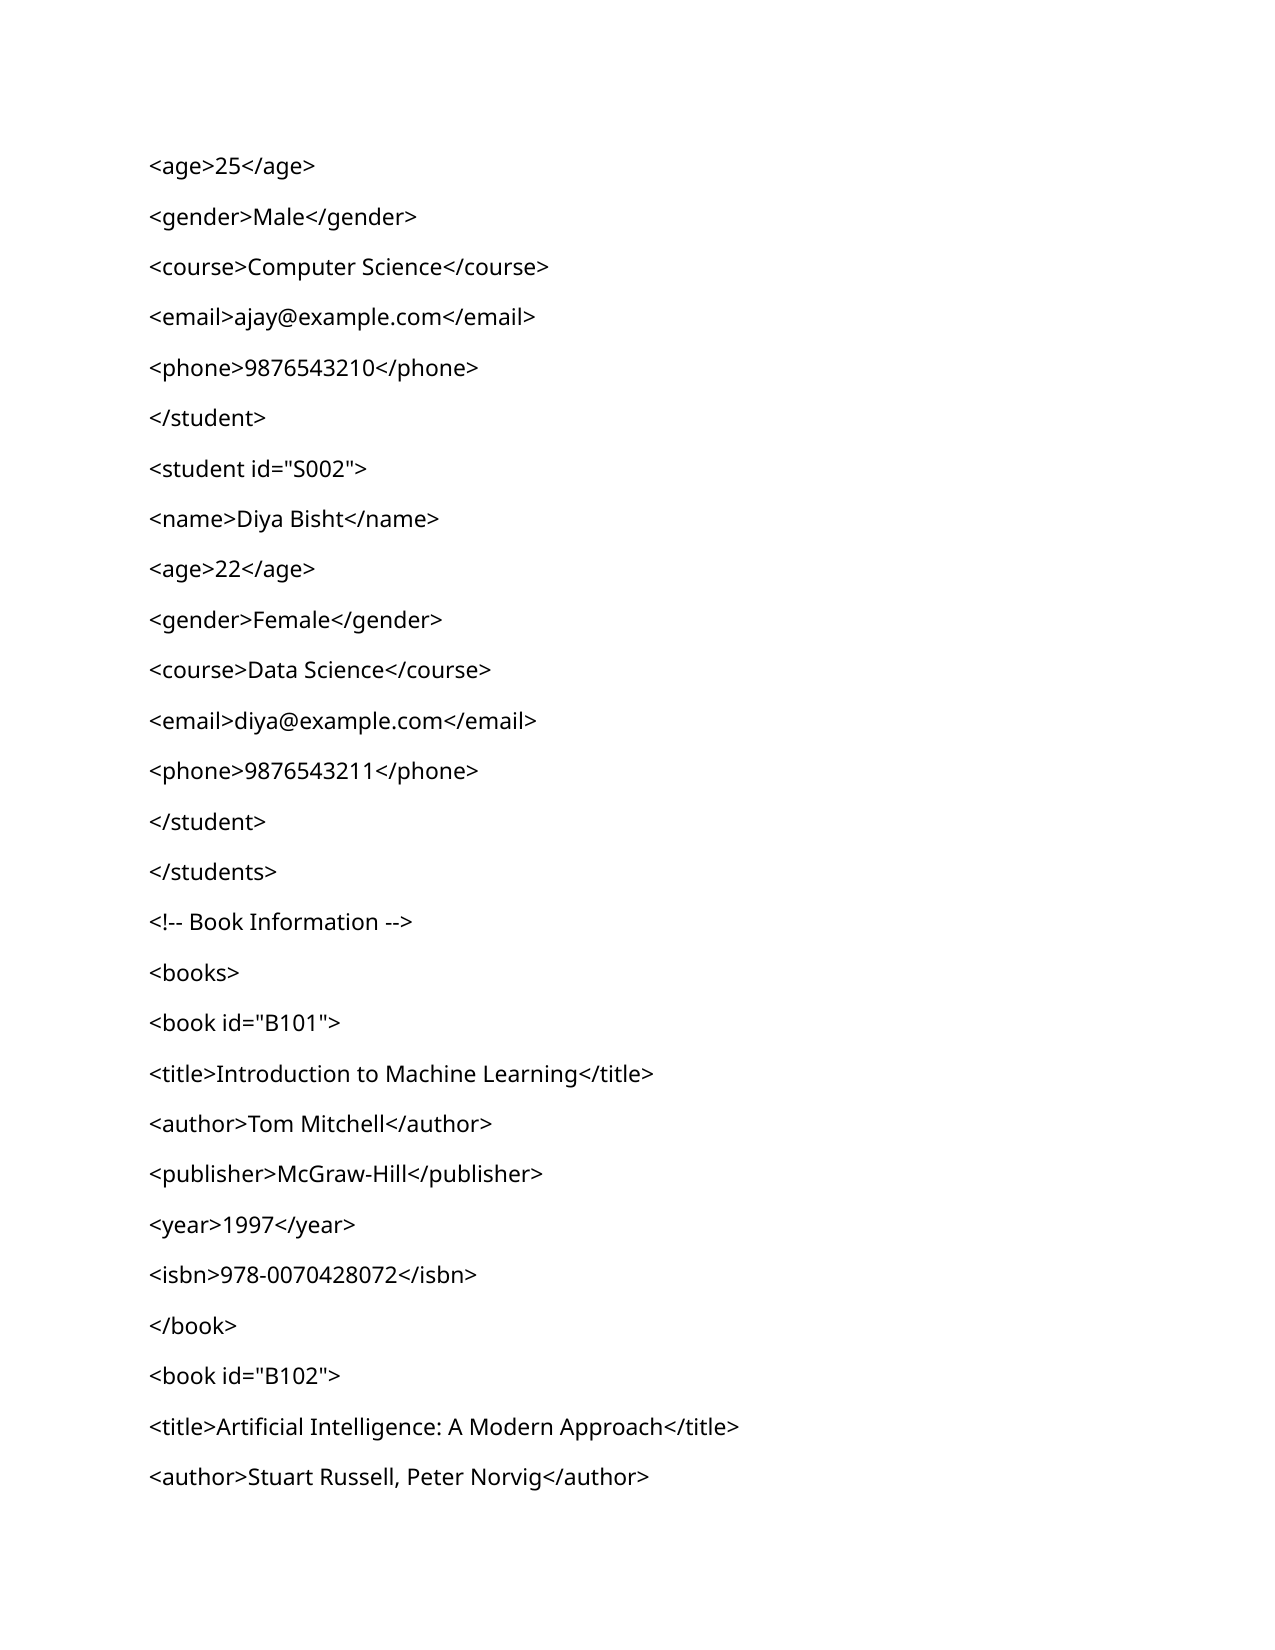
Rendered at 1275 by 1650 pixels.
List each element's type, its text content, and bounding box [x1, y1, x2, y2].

text <student id="S002"> [149, 452, 1123, 484]
text </student> [149, 402, 1123, 433]
text <phone>9876543211</phone> [149, 755, 1123, 786]
text <age>25</age> [149, 150, 1123, 181]
text <books> [149, 957, 1123, 988]
text <course>Data Science</course> [149, 654, 1123, 685]
text <title>Artificial Intelligence: A Modern Approach</title> [149, 1410, 1123, 1442]
text </book> [149, 1309, 1123, 1341]
text <name>Diya Bisht</name> [149, 503, 1123, 534]
text <age>22</age> [149, 553, 1123, 584]
text </students> [149, 856, 1123, 887]
text <phone>9876543210</phone> [149, 352, 1123, 383]
text <gender>Female</gender> [149, 604, 1123, 635]
text <email>diya@example.com</email> [149, 704, 1123, 736]
text <course>Computer Science</course> [149, 251, 1123, 282]
text </student> [149, 805, 1123, 837]
text <author>Tom Mitchell</author> [149, 1108, 1123, 1139]
text <author>Stuart Russell, Peter Norvig</author> [149, 1461, 1123, 1492]
text <!-- Book Information --> [149, 906, 1123, 937]
text <email>ajay@example.com</email> [149, 301, 1123, 332]
text <isbn>978-0070428072</isbn> [149, 1259, 1123, 1290]
text <title>Introduction to Machine Learning</title> [149, 1057, 1123, 1089]
text <publisher>McGraw-Hill</publisher> [149, 1158, 1123, 1189]
text <book id="B102"> [149, 1360, 1123, 1391]
text <gender>Male</gender> [149, 200, 1123, 232]
text <book id="B101"> [149, 1007, 1123, 1038]
text <year>1997</year> [149, 1209, 1123, 1240]
